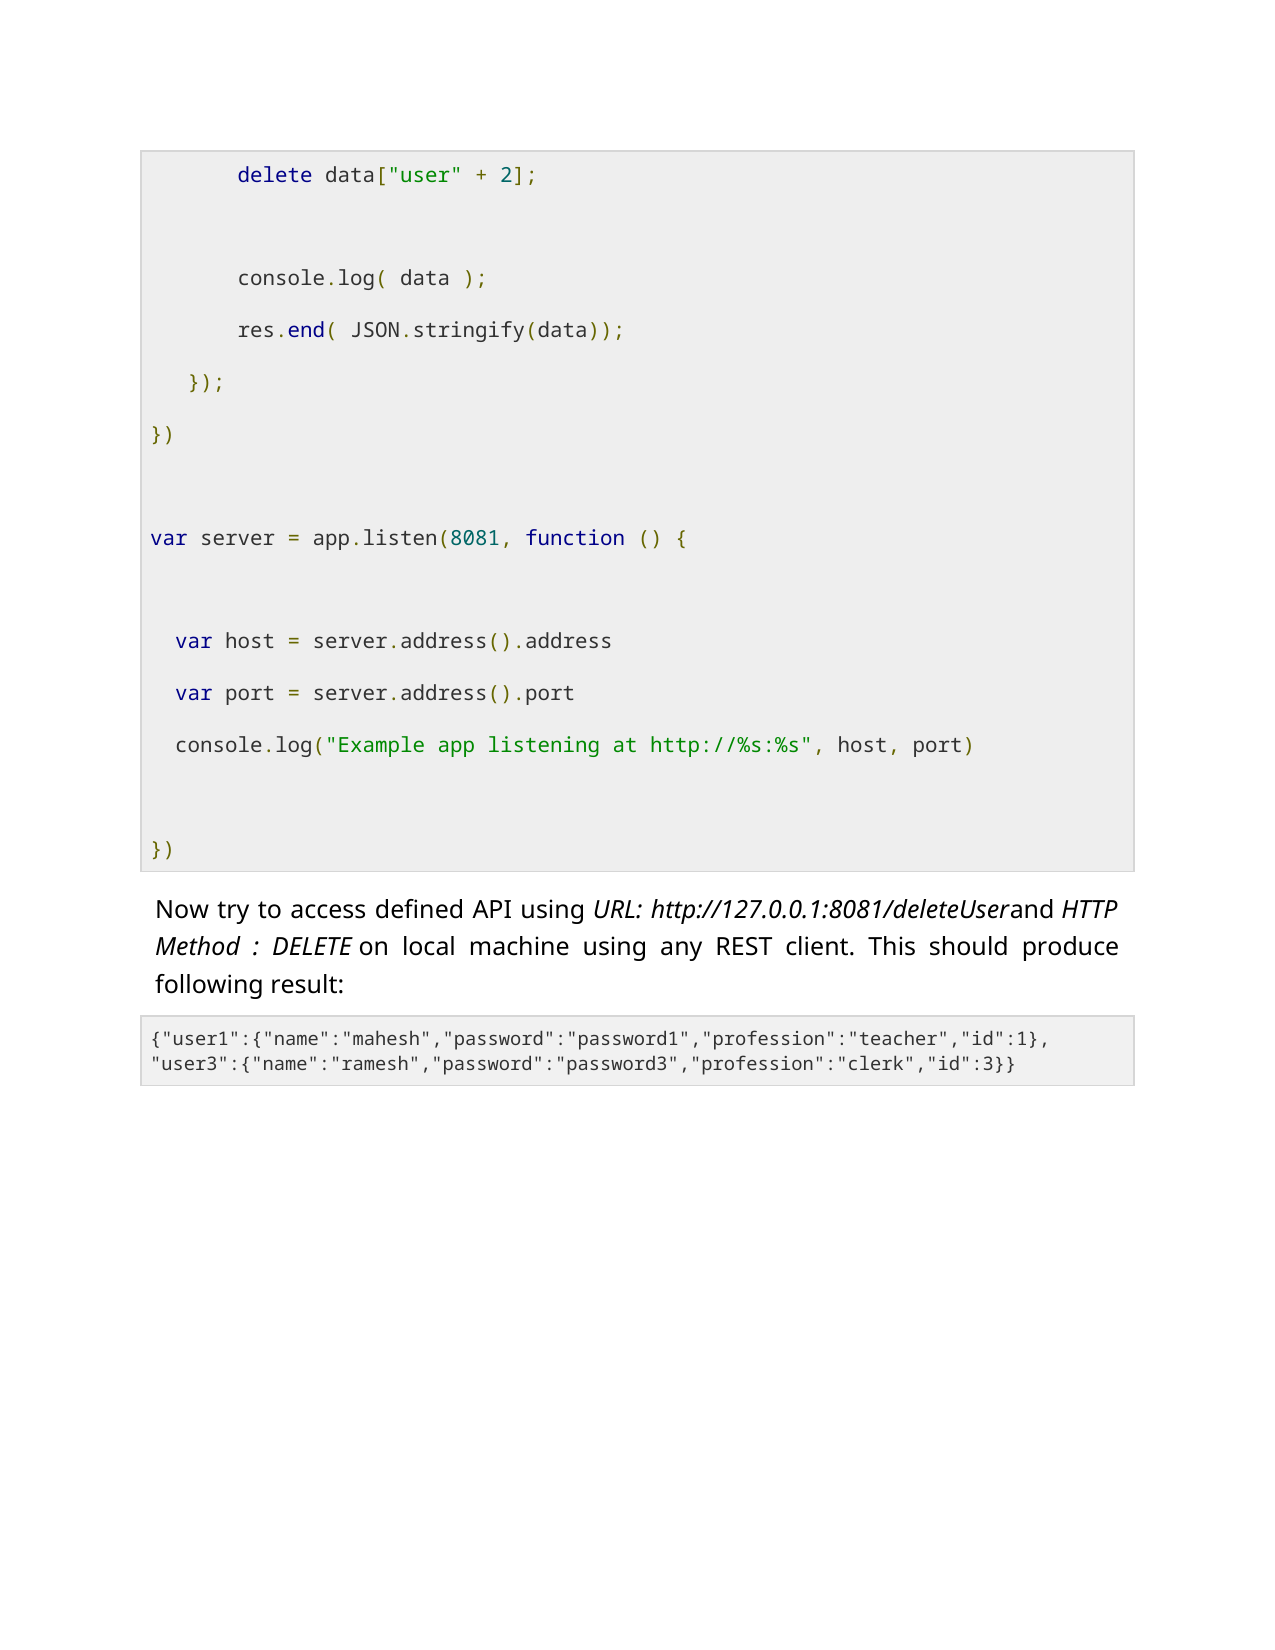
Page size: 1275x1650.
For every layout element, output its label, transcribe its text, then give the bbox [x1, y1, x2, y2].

text }); [142, 357, 1133, 395]
text }) [142, 409, 1133, 447]
text console.log("Example app listening at http://%s:%s", host, port) [142, 720, 1133, 758]
text var server = app.listen(8081, function () { [142, 513, 1133, 551]
text {"user1":{"name":"mahesh","password":"password1","profession":"teacher","id":1}, [142, 1017, 1133, 1041]
text delete data["user" + 2]; [142, 152, 1133, 188]
text var host = server.address().address [142, 616, 1133, 655]
text var port = server.address().port [142, 668, 1133, 707]
text res.end( JSON.stringify(data)); [142, 305, 1133, 343]
text console.log( data ); [142, 253, 1133, 292]
text }) [142, 824, 1133, 871]
text "user3":{"name":"ramesh","password":"password3","profession":"clerk","id":3}} [142, 1041, 1133, 1085]
text Now try to access defined API using URL: http://127.0.0.1:8081/deleteUserand HTTP Method : DELETE on local machine using any REST client. This should produce following result: [155, 888, 1120, 1000]
